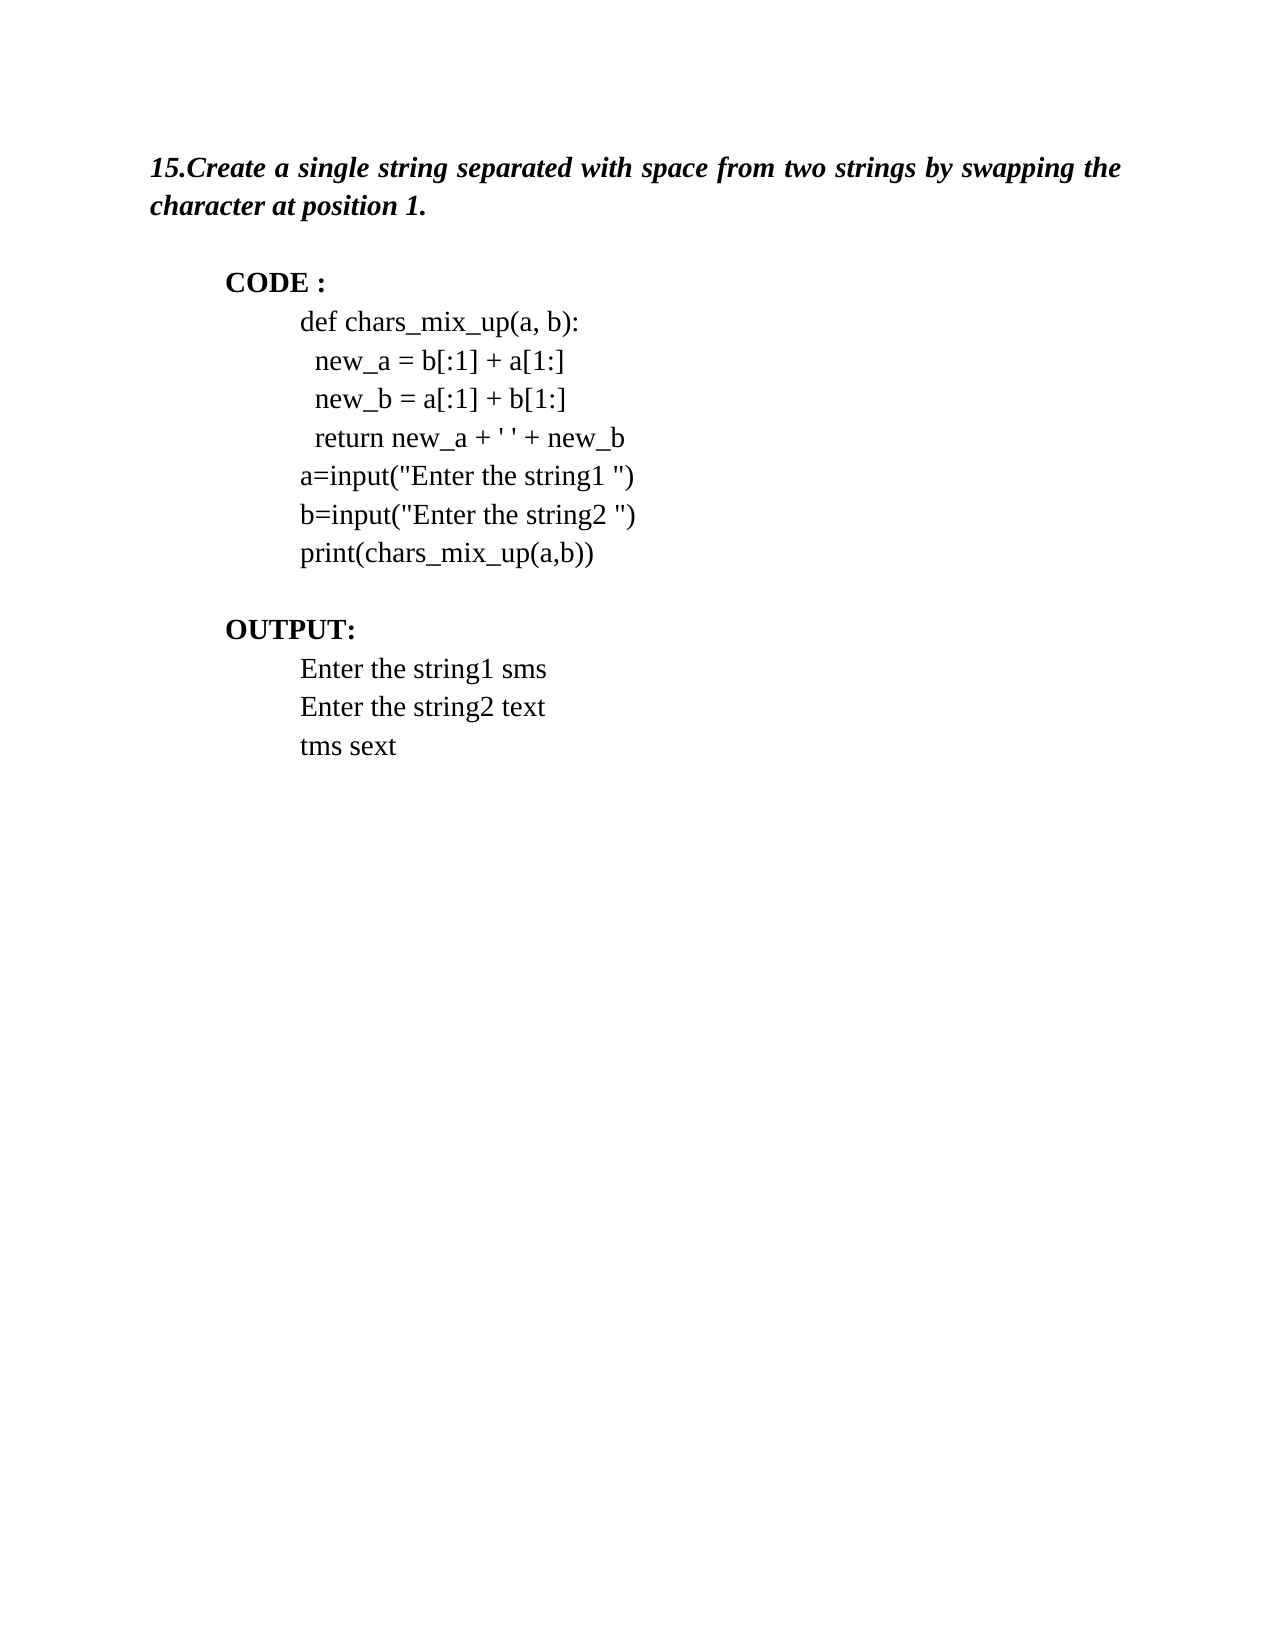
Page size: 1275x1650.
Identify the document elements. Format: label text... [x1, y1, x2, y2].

text return new_a + ' ' + new_b [300, 420, 1125, 453]
text Enter the string2 text [300, 689, 1125, 723]
text print(chars_mix_up(a,b)) [300, 535, 1125, 569]
text def chars_mix_up(a, b): [300, 304, 1125, 338]
text a=input("Enter the string1 ") [300, 458, 1125, 492]
text Enter the string1 sms [300, 651, 1125, 684]
text 15.Create a single string separated with space from two strings by swapping the character at position 1. [150, 150, 1125, 222]
text new_b = a[:1] + b[1:] [300, 381, 1125, 415]
text tms sext [300, 728, 1125, 762]
text OUTPUT: [225, 612, 1125, 646]
text CODE : [225, 266, 1125, 299]
text new_a = b[:1] + a[1:] [300, 343, 1125, 376]
text b=input("Enter the string2 ") [300, 497, 1125, 530]
